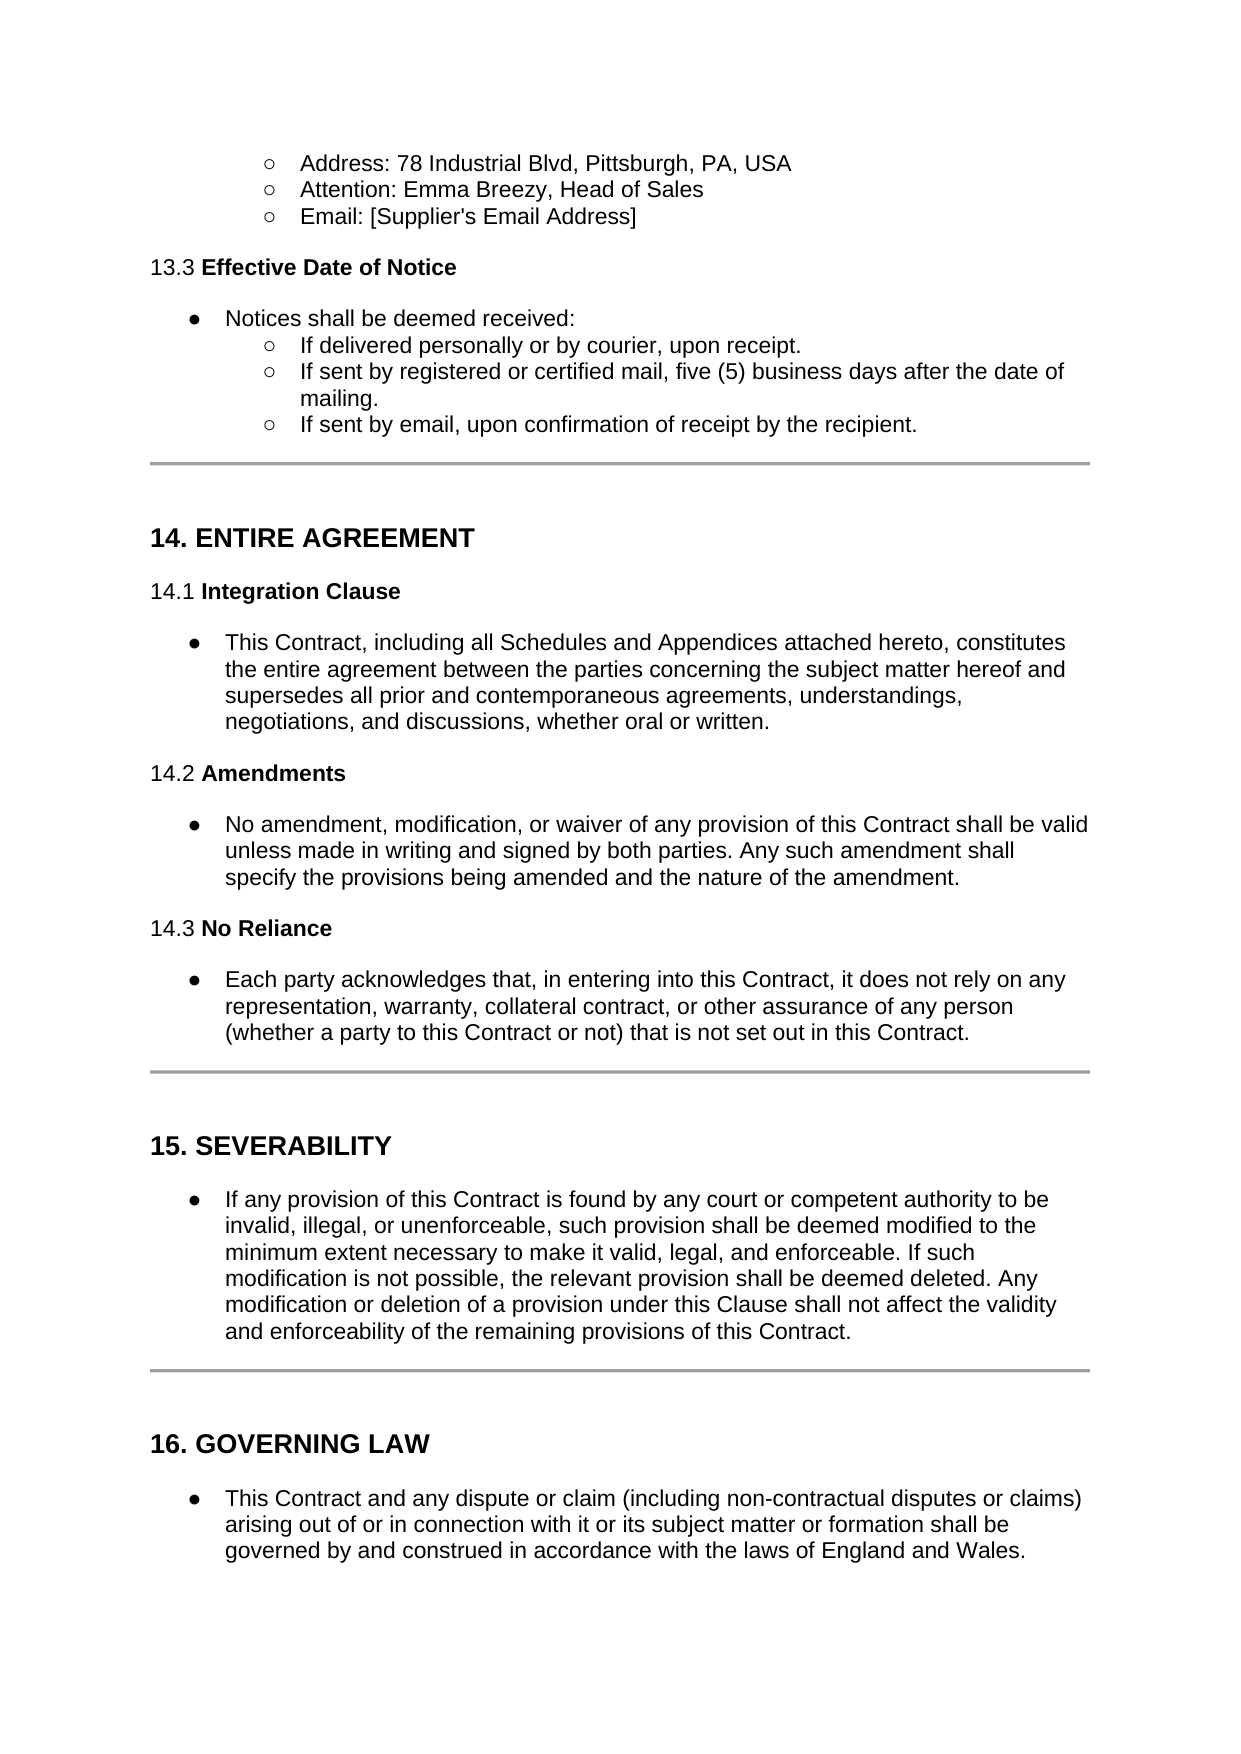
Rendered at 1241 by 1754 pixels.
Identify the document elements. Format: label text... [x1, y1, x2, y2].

text 13.3 Effective Date of Notice [150, 254, 1090, 280]
list Attention: Emma Breezy, Head of Sales [262, 176, 1090, 203]
subtitle 14. ENTIRE AGREEMENT [150, 522, 1090, 553]
list This Contract and any dispute or claim (including non-contractual disputes or claims) arising out of or in connection with it or its subject matter or formation shall be governed by and construed in accordance with the laws of England and Wales. [187, 1485, 1090, 1564]
list Each party acknowledges that, in entering into this Contract, it does not rely on any representation, warranty, collateral contract, or other assurance of any person (whether a party to this Contract or not) that is not set out in this Contract. [187, 966, 1090, 1045]
subtitle 16. GOVERNING LAW [150, 1428, 1090, 1460]
subtitle 15. SEVERABILITY [150, 1130, 1090, 1161]
list If delivered personally or by courier, upon receipt. [262, 332, 1090, 358]
list If sent by registered or certified mail, five (5) business days after the date of mailing. [262, 358, 1090, 411]
text 14.3 No Reliance [150, 915, 1090, 941]
list If any provision of this Contract is found by any court or competent authority to be invalid, illegal, or unenforceable, such provision shall be deemed modified to the minimum extent necessary to make it valid, legal, and enforceable. If such modification is not possible, the relevant provision shall be deemed deleted. Any modification or deletion of a provision under this Clause shall not affect the validity and enforceability of the remaining provisions of this Contract. [187, 1186, 1090, 1344]
list Notices shall be deemed received: [187, 305, 1090, 332]
list If sent by email, upon confirmation of receipt by the recipient. [262, 411, 1090, 437]
list This Contract, including all Schedules and Appendices attached hereto, constitutes the entire agreement between the parties concerning the subject matter hereof and supersedes all prior and contemporaneous agreements, understandings, negotiations, and discussions, whether oral or written. [187, 629, 1090, 734]
list No amendment, modification, or waiver of any provision of this Contract shall be valid unless made in writing and signed by both parties. Any such amendment shall specify the provisions being amended and the nature of the amendment. [187, 811, 1090, 890]
list Email: [Supplier's Email Address] [262, 203, 1090, 229]
text 14.2 Amendments [150, 759, 1090, 786]
text 14.1 Integration Clause [150, 578, 1090, 604]
list Address: 78 Industrial Blvd, Pittsburgh, PA, USA [262, 150, 1090, 176]
